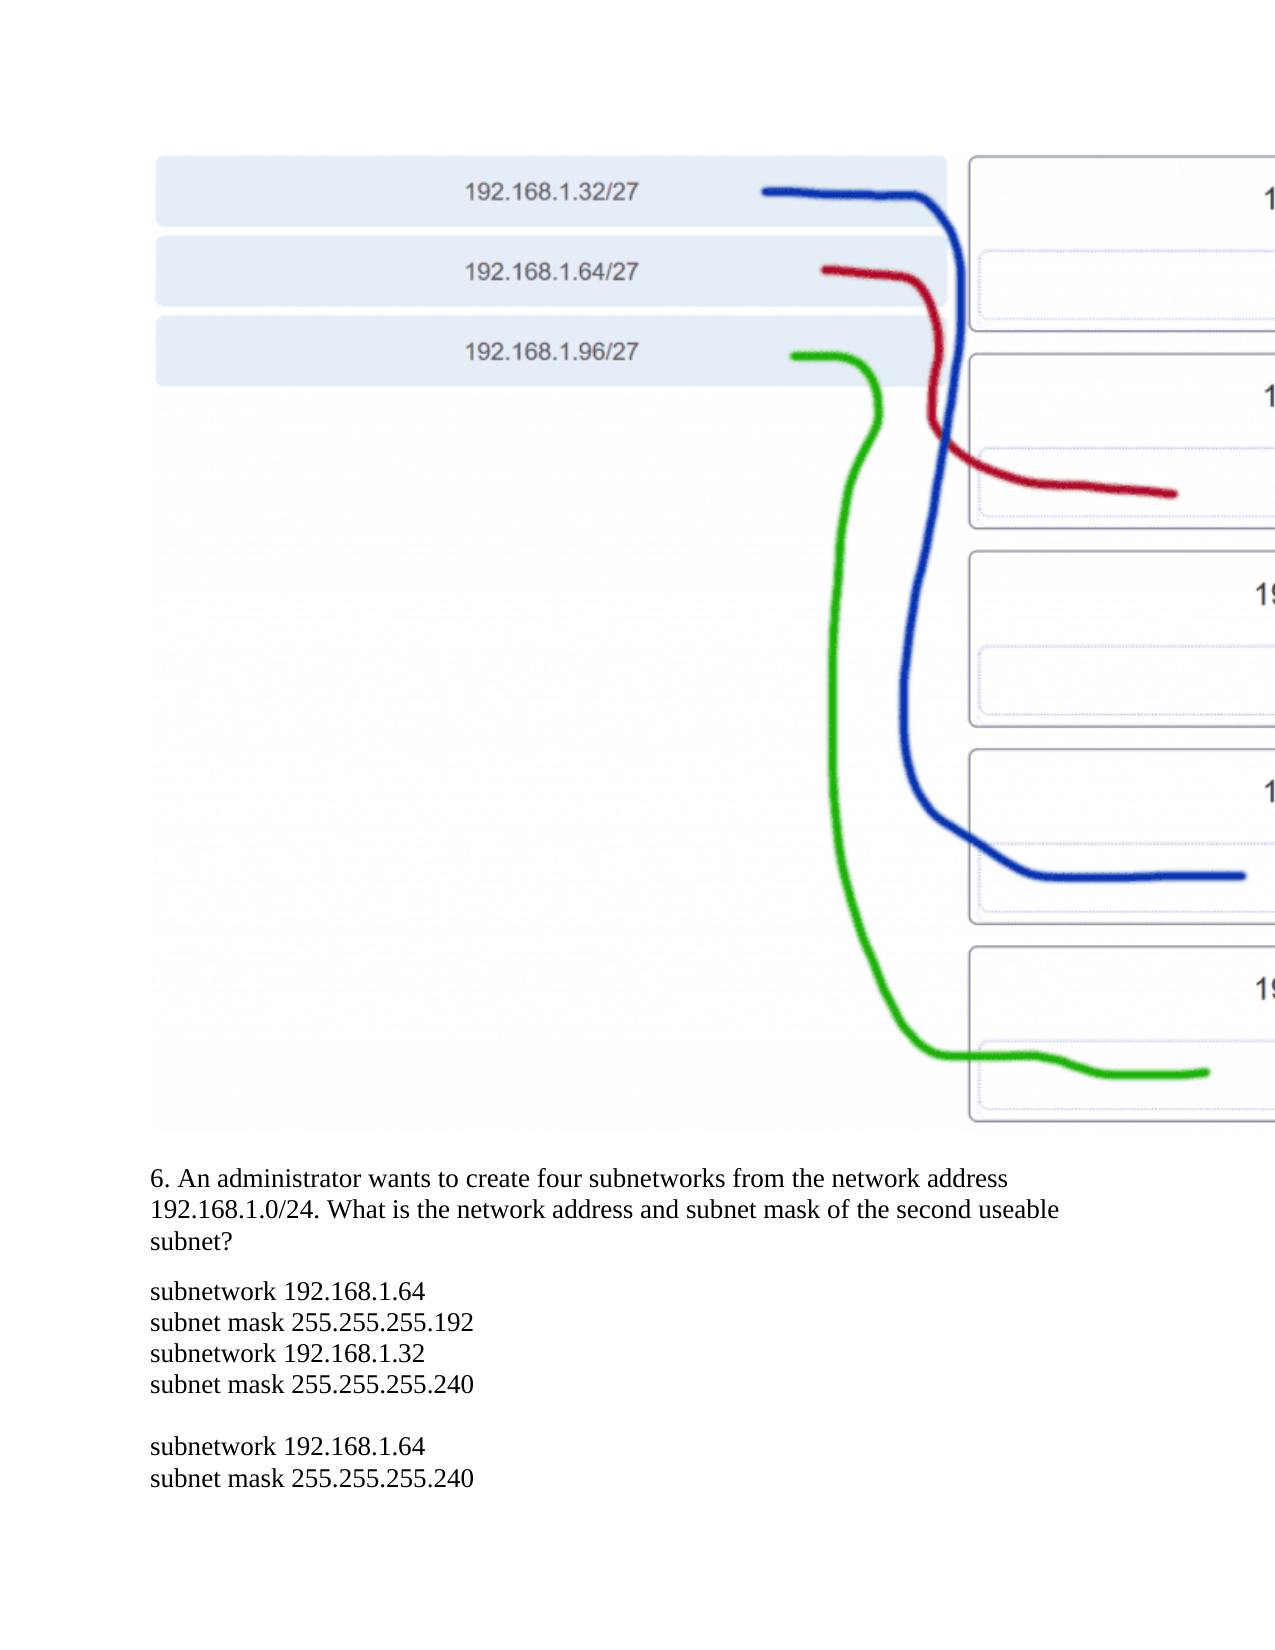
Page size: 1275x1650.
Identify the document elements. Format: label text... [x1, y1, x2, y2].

text subnetwork 192.168.1.64 subnet mask 255.255.255.192 [150, 1275, 1125, 1337]
text subnetwork 192.168.1.64 subnet mask 255.255.255.240 [150, 1431, 1125, 1493]
picture [150, 150, 1275, 1132]
text 6. An administrator wants to create four subnetworks from the network address 192.168.1.0/24. What is the network address and subnet mask of the second useable subnet? [150, 1162, 1125, 1256]
text subnetwork 192.168.1.32 subnet mask 255.255.255.240 [150, 1337, 1125, 1399]
